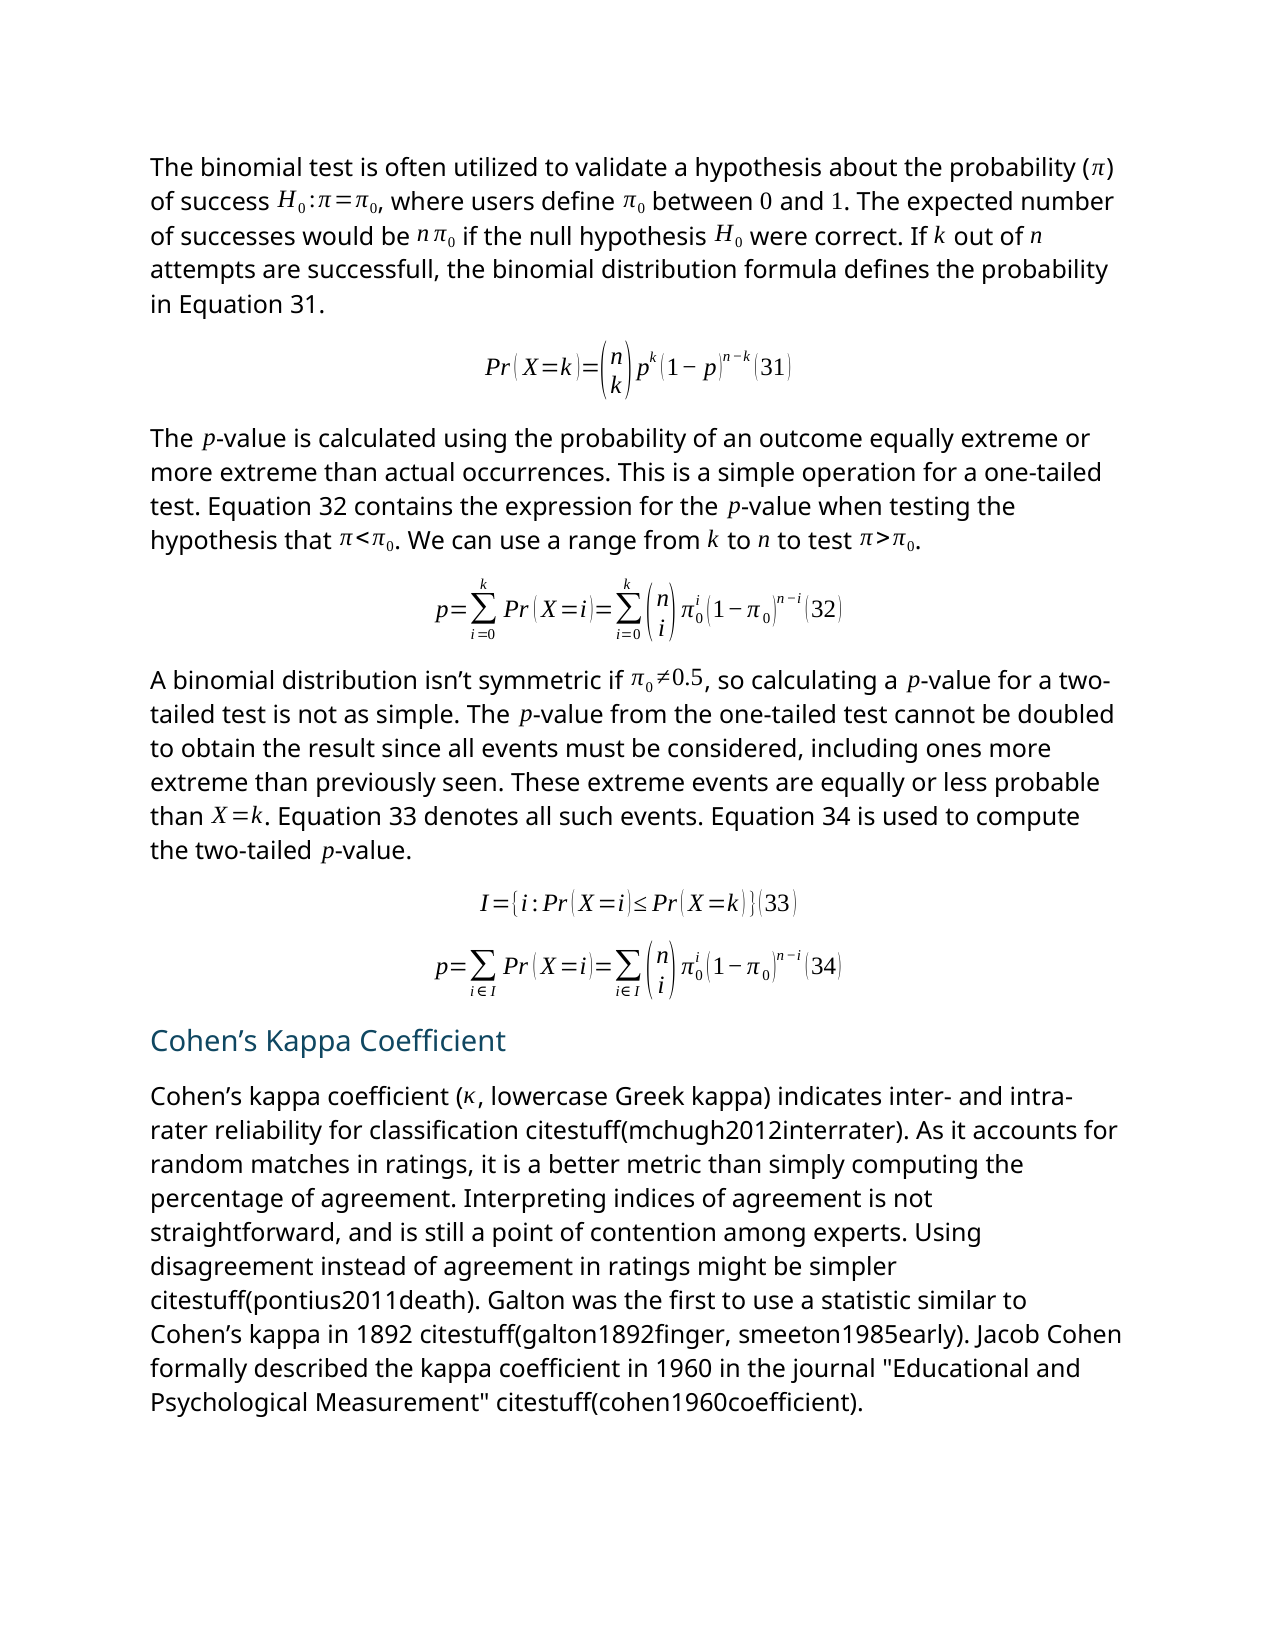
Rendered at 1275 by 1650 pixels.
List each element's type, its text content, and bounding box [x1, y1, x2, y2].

text The -value is calculated using the probability of an outcome equally extreme or more extreme than actual occurrences. This is a simple operation for a one-tailed test. Equation 32 contains the expression for the -value when testing the hypothesis that . We can use a range from to to test . [150, 420, 1125, 556]
subtitle Cohen’s Kappa Coefficient [150, 1020, 1125, 1059]
text A binomial distribution isn’t symmetric if , so calculating a -value for a two-tailed test is not as simple. The -value from the one-tailed test cannot be doubled to obtain the result since all events must be considered, including ones more extreme than previously seen. These extreme events are equally or less probable than . Equation 33 denotes all such events. Equation 34 is used to compute the two-tailed -value. [150, 663, 1125, 867]
text The binomial test is often utilized to validate a hypothesis about the probability () of success , where users define between and . The expected number of successes would be if the null hypothesis were correct. If out of attempts are successfull, the binomial distribution formula defines the probability in Equation 31. [150, 150, 1125, 320]
text Cohen’s kappa coefficient (, lowercase Greek kappa) indicates inter- and intra-rater reliability for classification citestuff(mchugh2012interrater). As it accounts for random matches in ratings, it is a better metric than simply computing the percentage of agreement. Interpreting indices of agreement is not straightforward, and is still a point of contention among experts. Using disagreement instead of agreement in ratings might be simpler citestuff(pontius2011death). Galton was the first to use a statistic similar to Cohen’s kappa in 1892 citestuff(galton1892finger, smeeton1985early). Jacob Cohen formally described the kappa coefficient in 1960 in the journal "Educational and Psychological Measurement" citestuff(cohen1960coefficient). [150, 1078, 1125, 1419]
